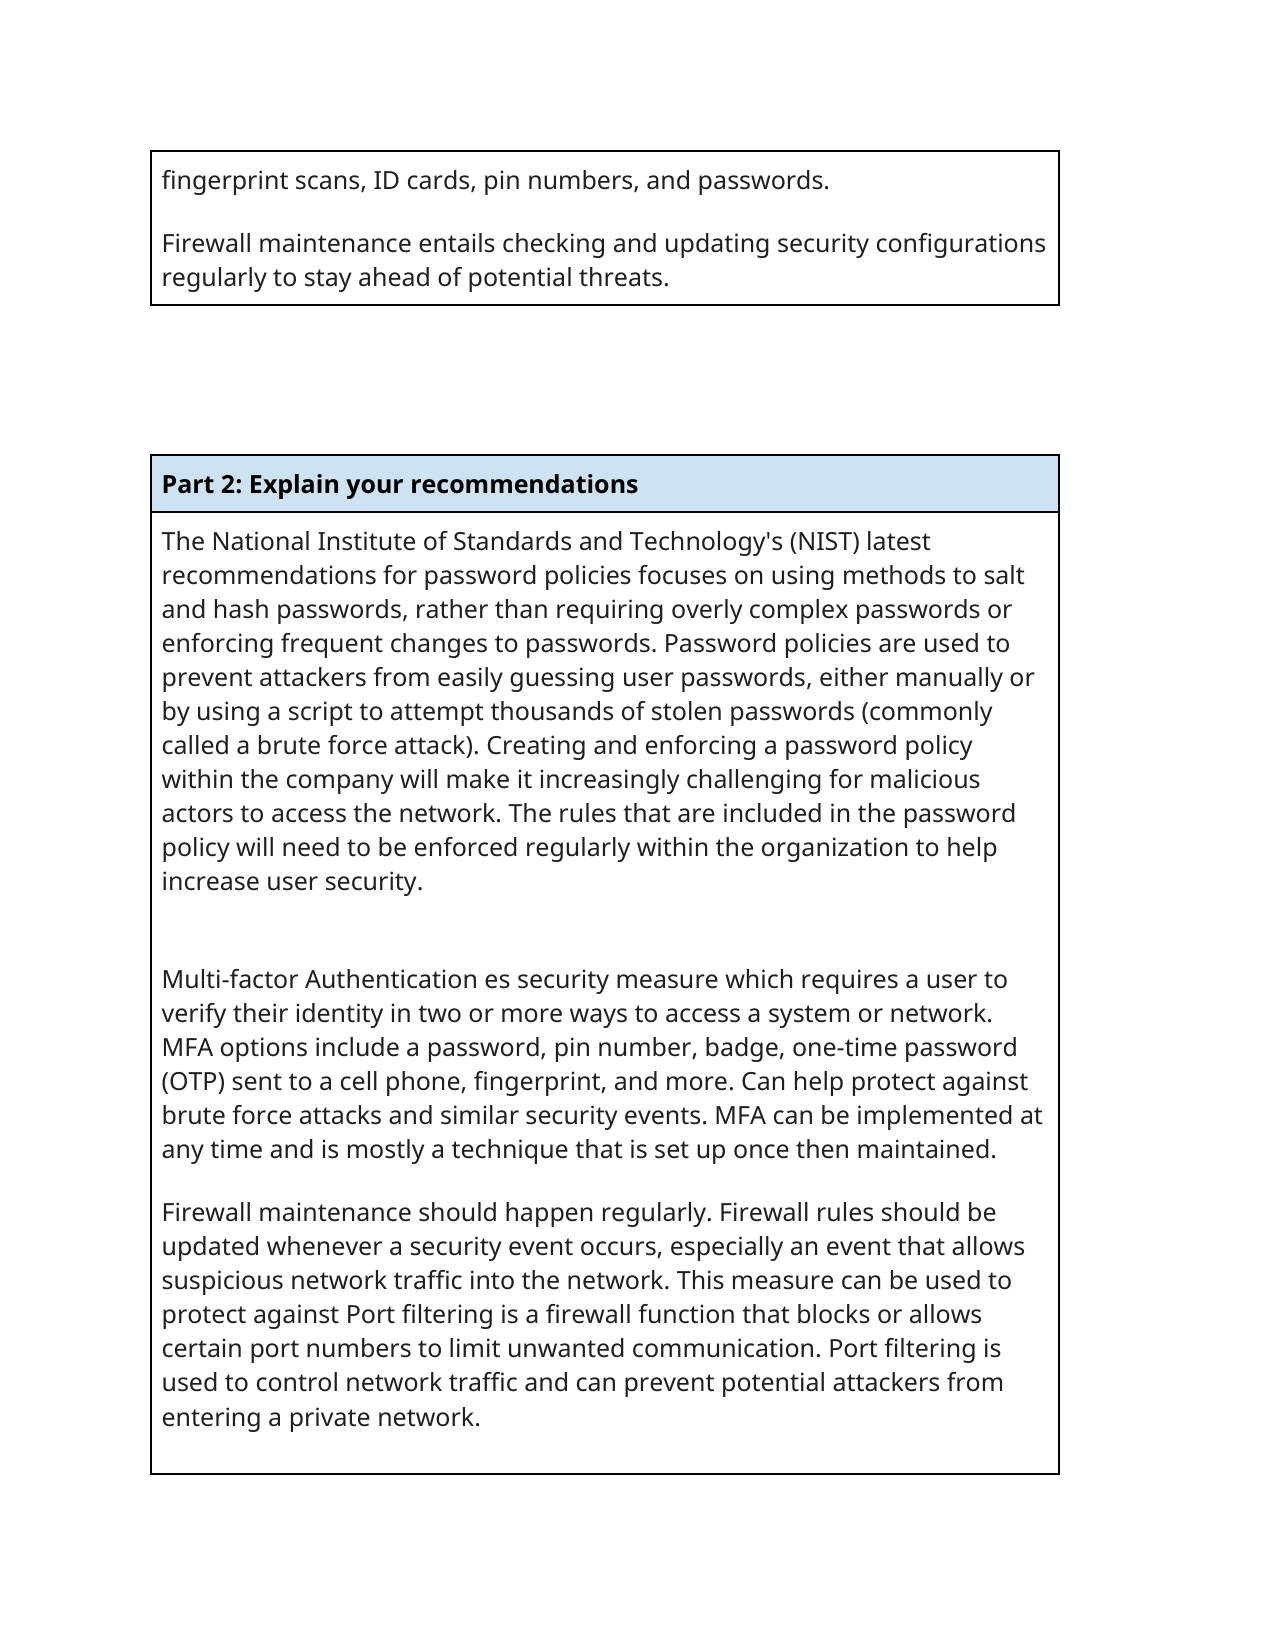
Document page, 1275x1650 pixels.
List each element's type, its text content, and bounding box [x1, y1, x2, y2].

table_header Part 2: Explain your recommendations [152, 456, 1058, 511]
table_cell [152, 513, 1058, 1473]
